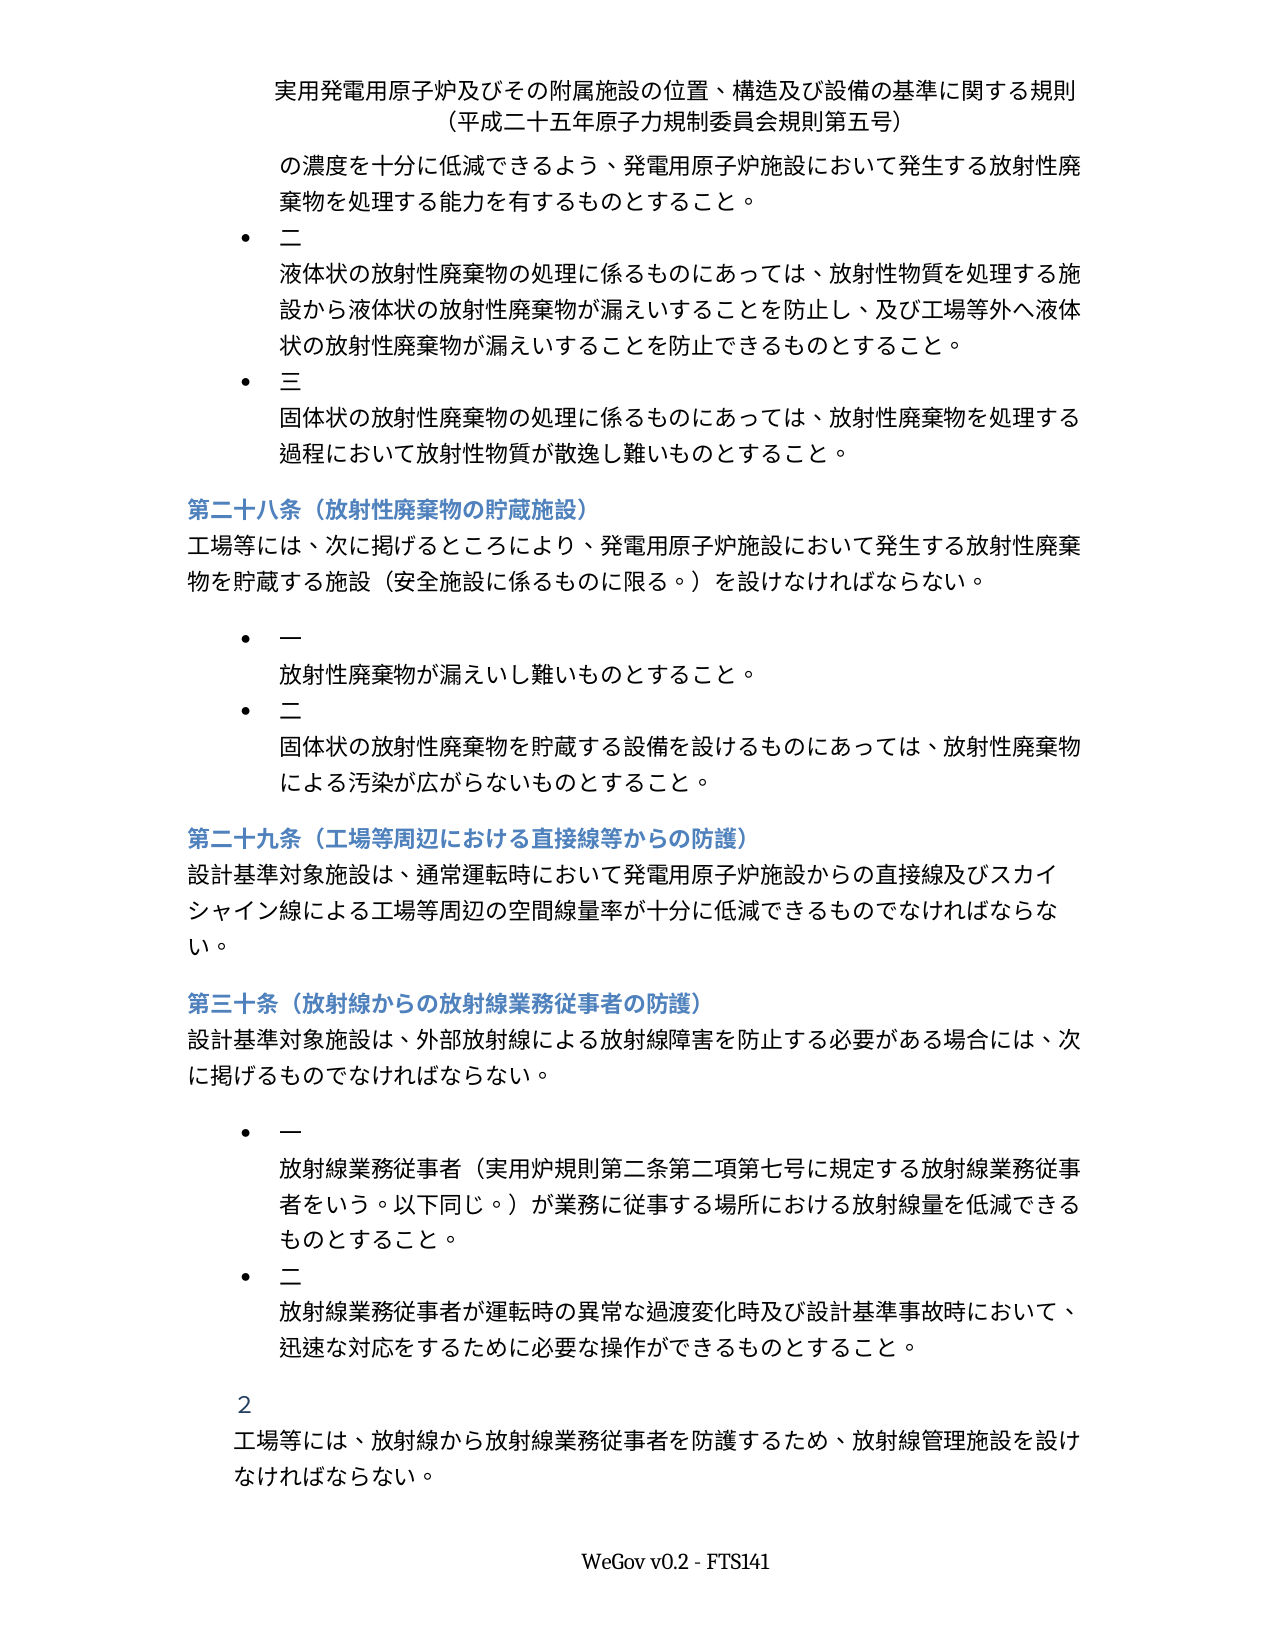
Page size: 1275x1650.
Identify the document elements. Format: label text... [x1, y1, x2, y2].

text 工場等には、放射線から放射線業務従事者を防護するため、放射線管理施設を設けなければならない。 [233, 1425, 1087, 1492]
list 一 放射線業務従事者（実用炉規則第二条第二項第七号に規定する放射線業務従事者をいう。以下同じ。）が業務に従事する場所における放射線量を低減できるものとすること。 [242, 1117, 1087, 1256]
text 設計基準対象施設は、外部放射線による放射線障害を防止する必要がある場合には、次に掲げるものでなければならない。 [187, 1024, 1087, 1091]
list 二 液体状の放射性廃棄物の処理に係るものにあっては、放射性物質を処理する施設から液体状の放射性廃棄物が漏えいすることを防止し、及び工場等外へ液体状の放射性廃棄物が漏えいすることを防止できるものとすること。 [242, 222, 1087, 361]
list 三 固体状の放射性廃棄物の処理に係るものにあっては、放射性廃棄物を処理する過程において放射性物質が散逸し難いものとすること。 [242, 366, 1087, 469]
subtitle 第二十八条（放射性廃棄物の貯蔵施設） [187, 494, 1087, 526]
list 二 放射線業務従事者が運転時の異常な過渡変化時及び設計基準事故時において、迅速な対応をするために必要な操作ができるものとすること。 [242, 1260, 1087, 1363]
subtitle 第二十九条（工場等周辺における直接線等からの防護） [187, 823, 1087, 855]
text 設計基準対象施設は、通常運転時において発電用原子炉施設からの直接線及びスカイシャイン線による工場等周辺の空間線量率が十分に低減できるものでなければならない。 [187, 859, 1087, 962]
list 一 周辺監視区域の外の空気中及び周辺監視区域の境界における水中の放射性物質の濃度を十分に低減できるよう、発電用原子炉施設において発生する放射性廃棄物を処理する能力を有するものとすること。 [242, 150, 1087, 217]
text 工場等には、次に掲げるところにより、発電用原子炉施設において発生する放射性廃棄物を貯蔵する施設（安全施設に係るものに限る。）を設けなければならない。 [187, 530, 1087, 597]
subtitle 第三十条（放射線からの放射線業務従事者の防護） [187, 988, 1087, 1019]
subtitle ２ [233, 1389, 1087, 1420]
list 二 固体状の放射性廃棄物を貯蔵する設備を設けるものにあっては、放射性廃棄物による汚染が広がらないものとすること。 [242, 695, 1087, 798]
list 一 放射性廃棄物が漏えいし難いものとすること。 [242, 623, 1087, 690]
